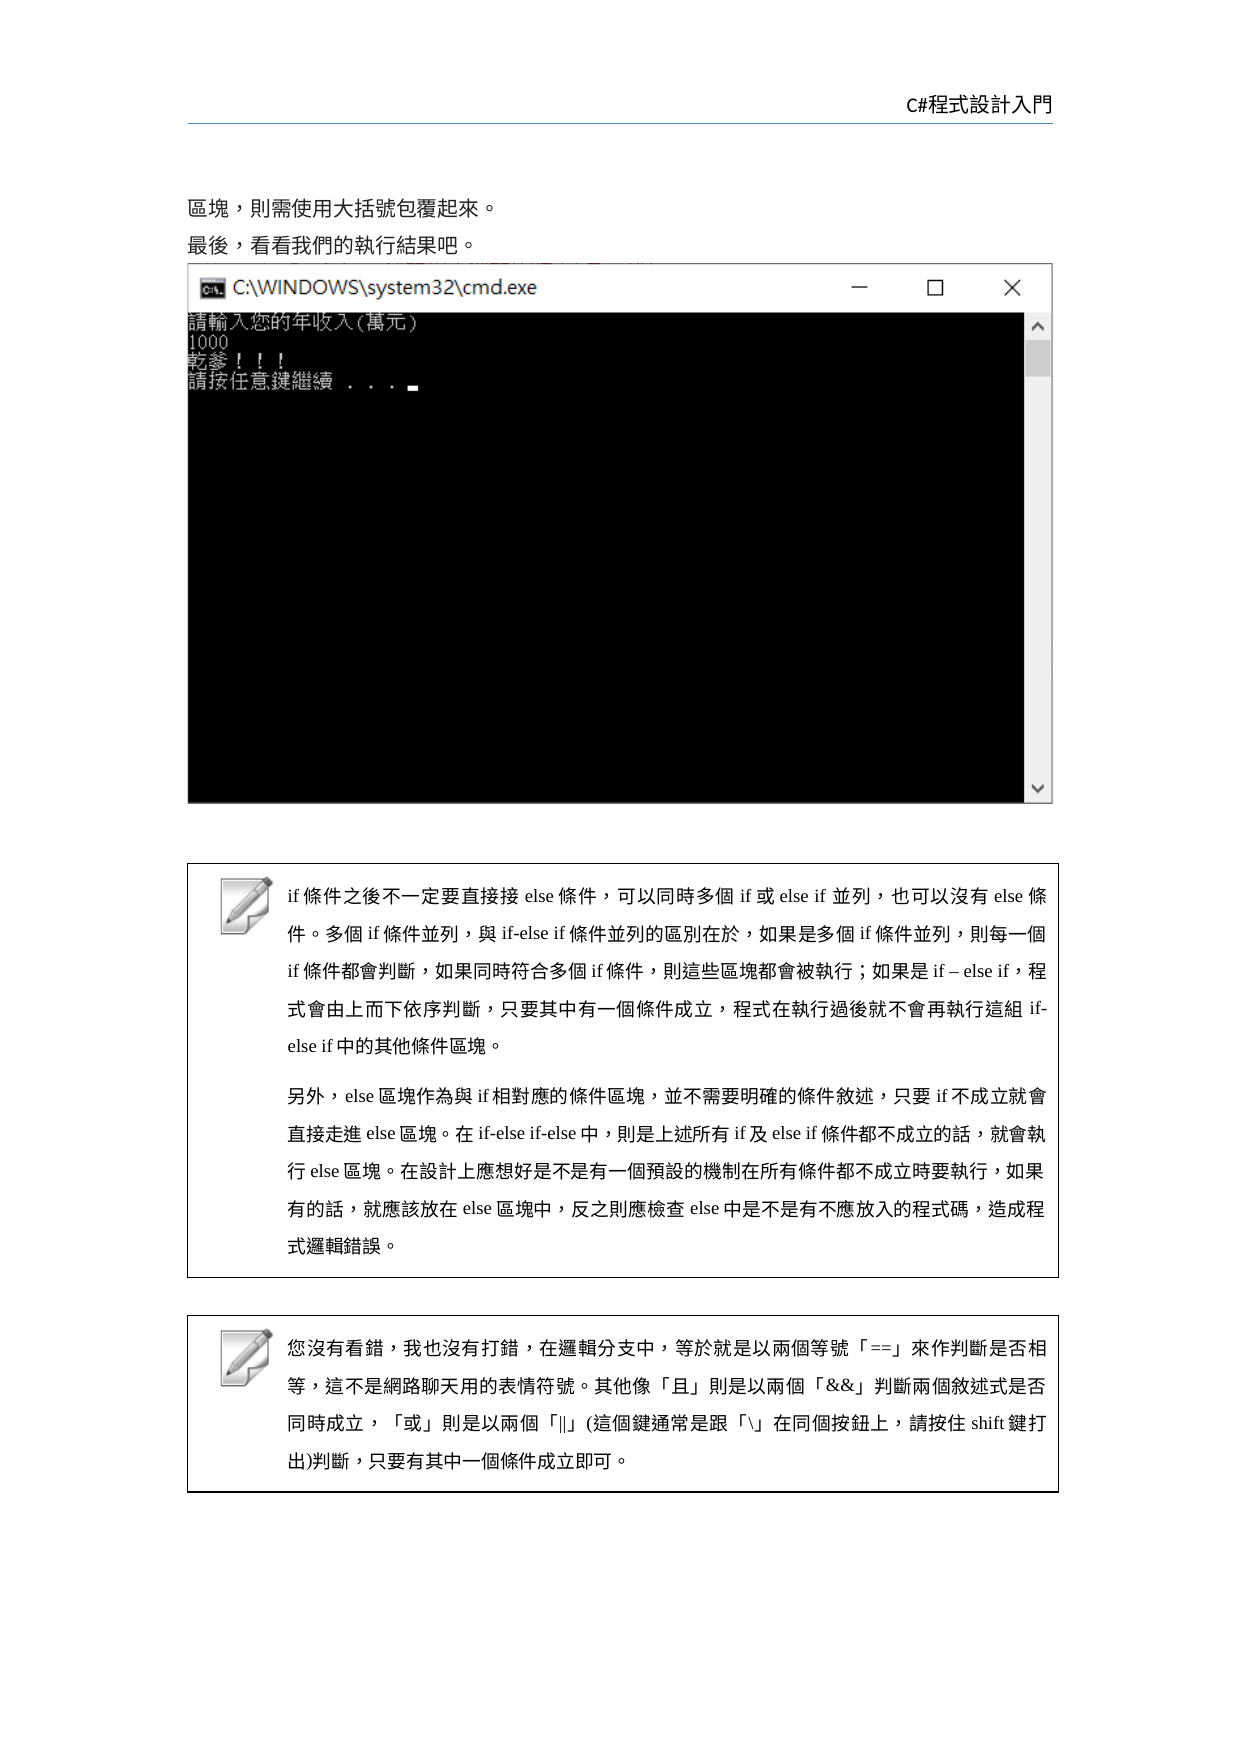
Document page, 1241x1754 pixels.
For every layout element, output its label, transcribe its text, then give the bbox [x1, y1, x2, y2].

picture [220, 876, 276, 937]
text 最後，看看我們的執行結果吧。 [187, 226, 1053, 263]
picture [220, 1328, 276, 1389]
table_header [188, 1316, 276, 1491]
picture [187, 263, 1053, 804]
table_header [188, 864, 276, 1277]
table_header if條件之後不一定要直接接else條件，可以同時多個if或else if 並列，也可以沒有else條件。多個if條件並列，與if-else if條件並列的區別在於，如果是多個if條件並列，則每一個if條件都會判斷，如果同時符合多個if條件，則這些區塊都會被執行；如果是if – else if，程式會由上而下依序判斷，只要其中有一個條件成立，程式在執行過後就不會再執行這組if-else if中的其他條件區塊。 另外，else區塊作為與if相對應的條件區塊，並不需要明確的條件敘述，只要if不成立就會直接走進else區塊。在if-else if-else中，則是上述所有if及else if條件都不成立的話，就會執行else區塊。在設計上應想好是不是有一個預設的機制在所有條件都不成立時要執行，如果有的話，就應該放在else區塊中，反之則應檢查else中是不是有不應放入的程式碼，造成程式邏輯錯誤。 [276, 864, 1058, 1277]
